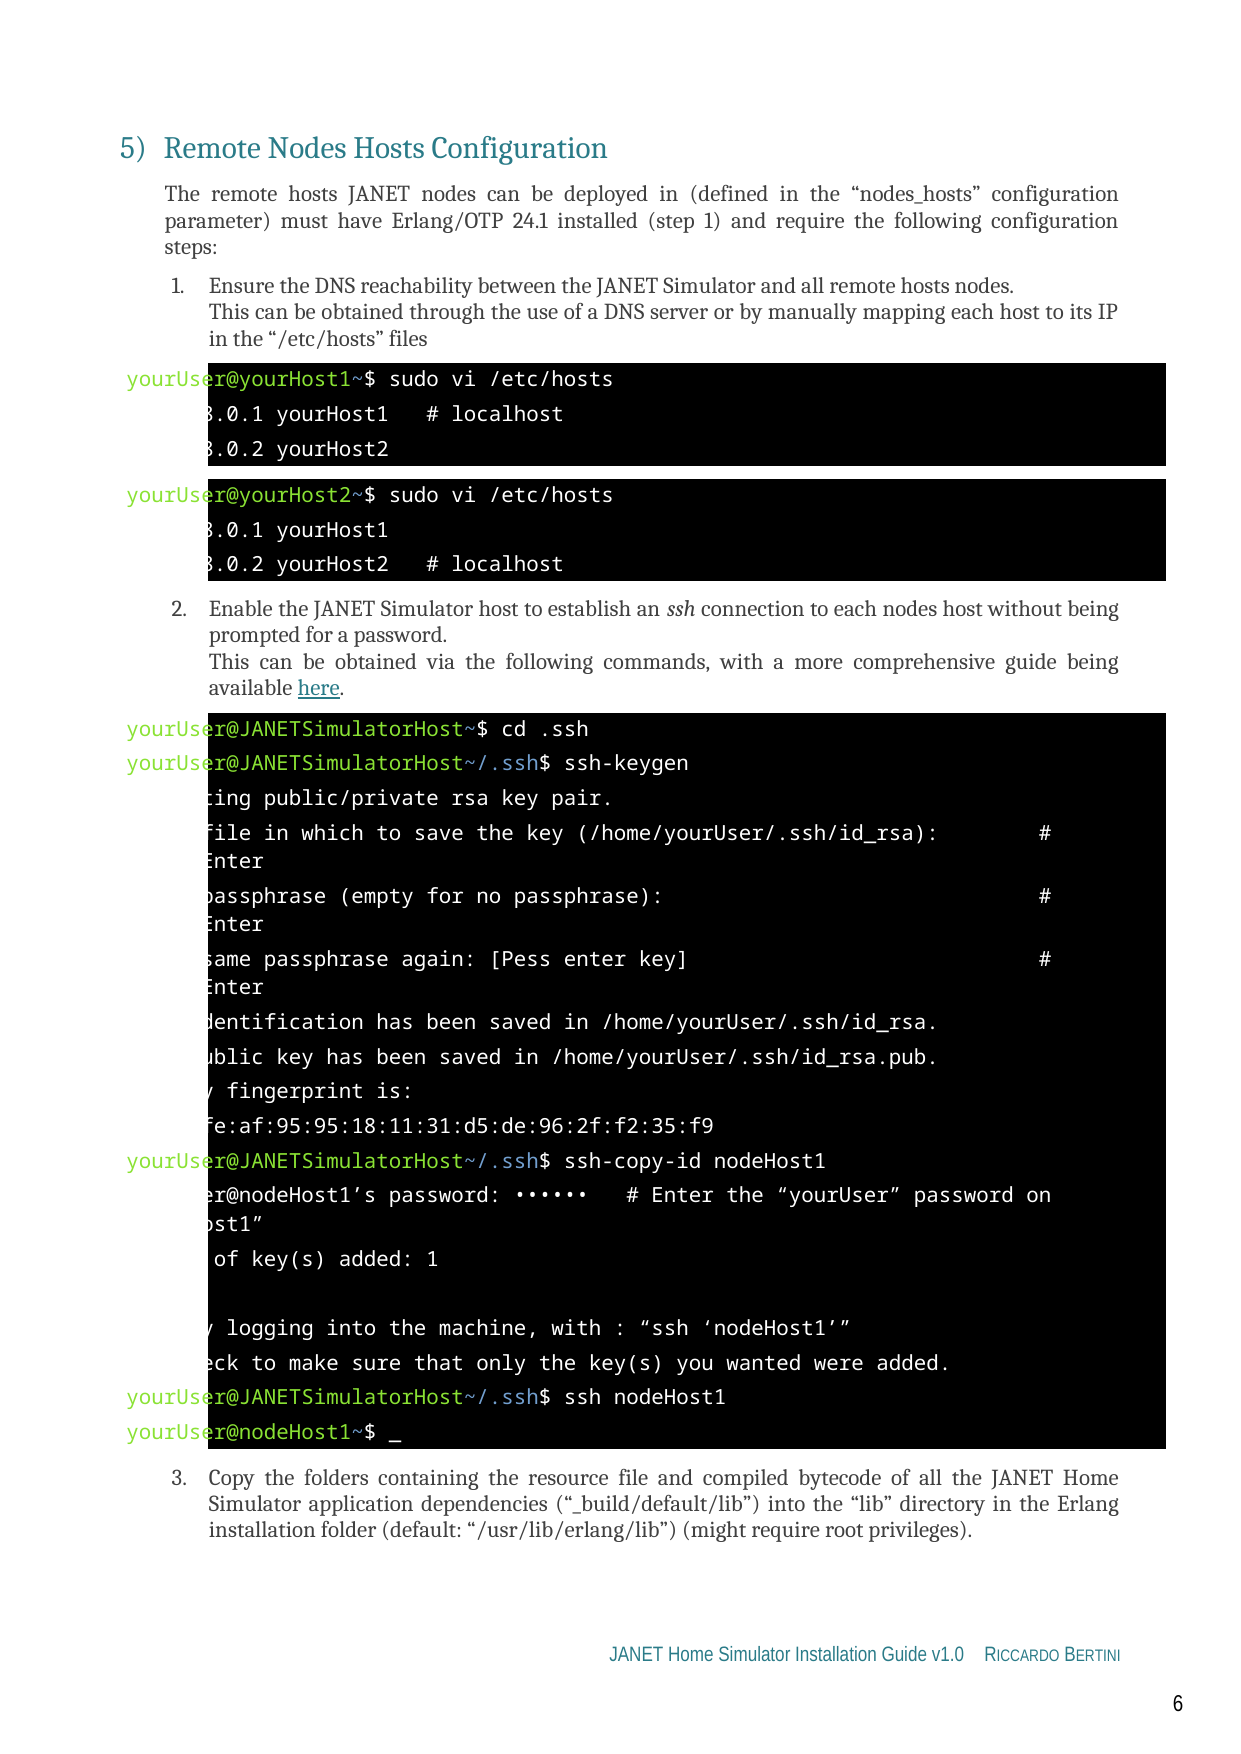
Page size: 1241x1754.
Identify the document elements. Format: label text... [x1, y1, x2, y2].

list This can be obtained through the use of a DNS server or by manually mapping each host to its IP in the “/etc/hosts” files [208, 299, 1120, 352]
list Copy the folders containing the resource file and compiled bytecode of all the JANET Home Simulator application dependencies (“_build/default/lib”) into the “lib” directory in the Erlang installation folder (default: “/usr/lib/erlang/lib”) (might require root privileges). [171, 1464, 1120, 1543]
text The remote hosts JANET nodes can be deployed in (defined in the “nodes_hosts” configuration parameter) must have Erlang/OTP 24.1 installed (step 1) and require the following configuration steps: [164, 181, 1120, 260]
list Ensure the DNS reachability between the JANET Simulator and all remote hosts nodes. [171, 273, 1120, 299]
list Remote Nodes Hosts Configuration [120, 130, 1120, 166]
list This can be obtained via the following commands, with a more comprehensive guide being available here. [208, 648, 1120, 701]
list Enable the JANET Simulator host to establish an ssh connection to each nodes host without being prompted for a password. [171, 596, 1120, 648]
